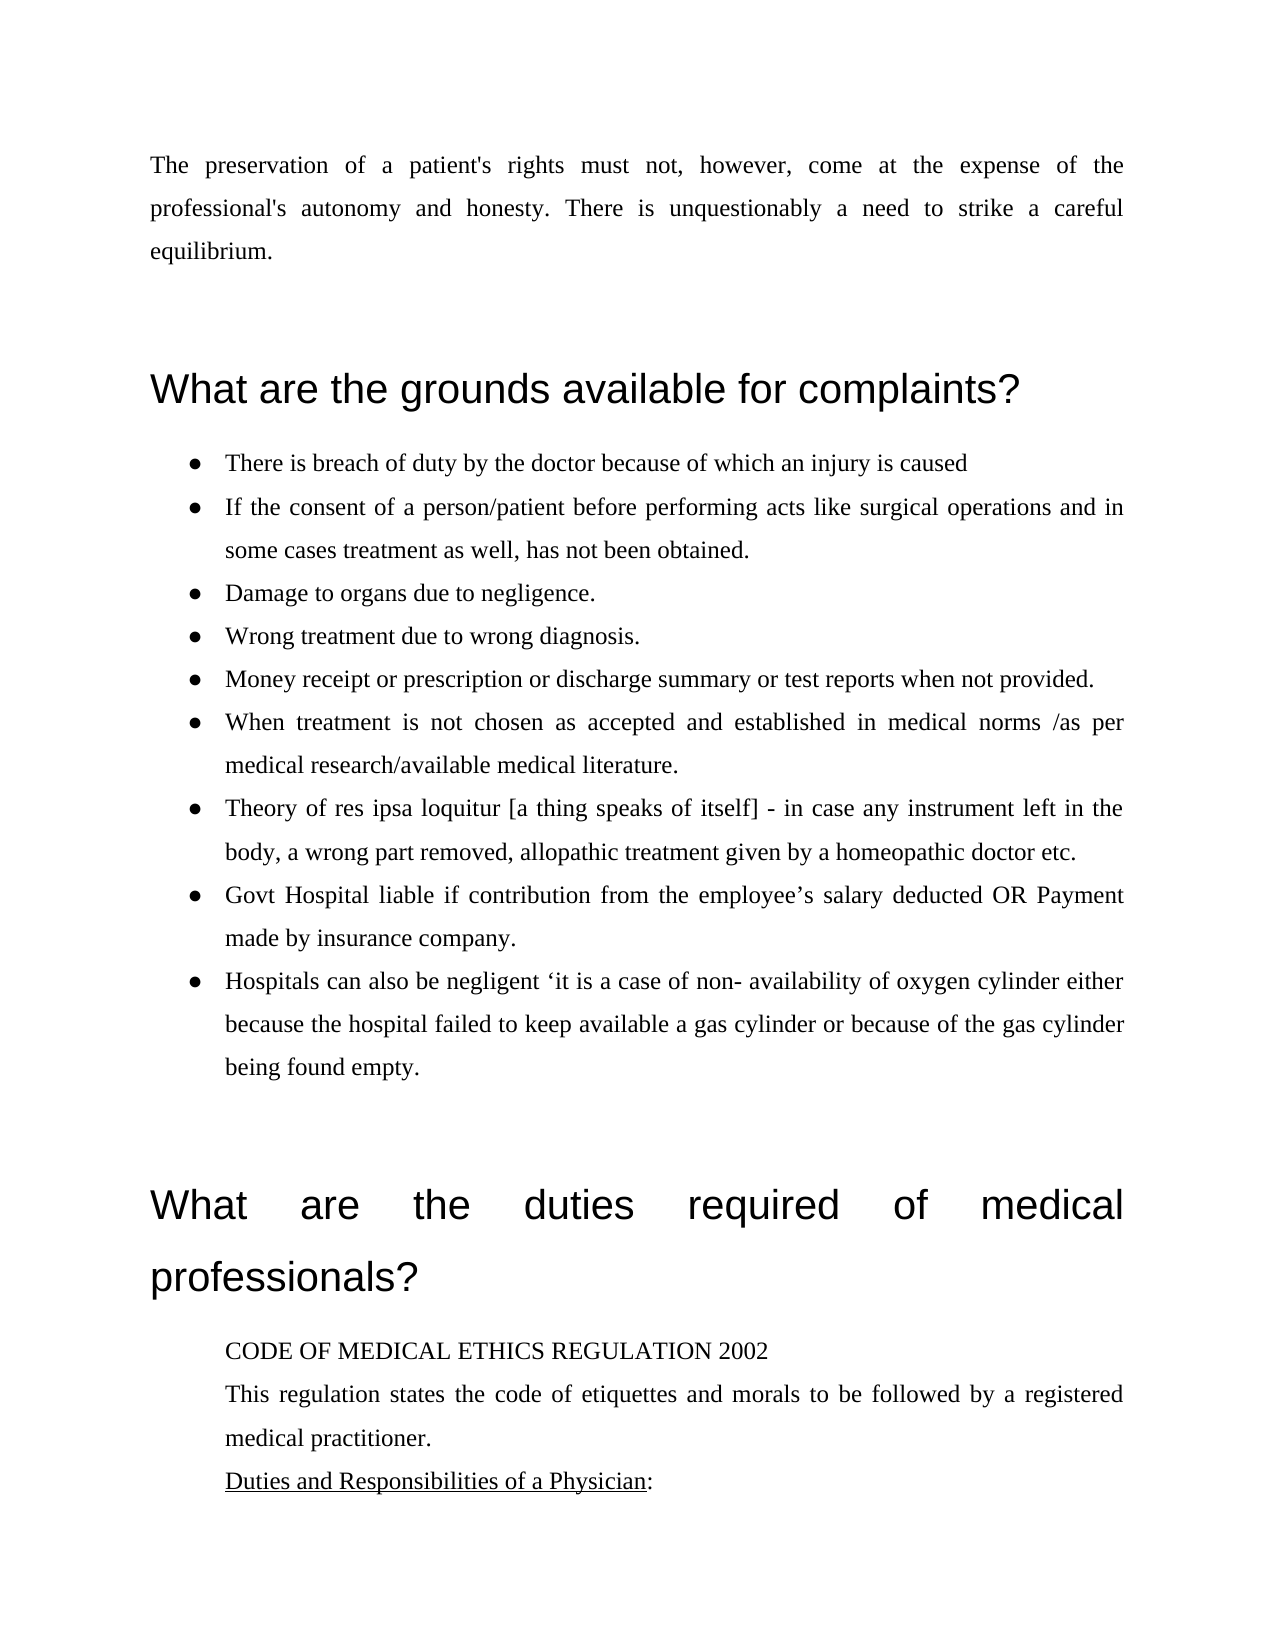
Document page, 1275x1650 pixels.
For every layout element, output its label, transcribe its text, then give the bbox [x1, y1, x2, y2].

subtitle What are the duties required of medical professionals? [150, 1180, 1125, 1300]
list Theory of res ipsa loquitur [a thing speaks of itself] - in case any instrument left in the body, a wrong part removed, allopathic treatment given by a homeopathic doctor etc. [187, 793, 1125, 865]
list When treatment is not chosen as accepted and established in medical norms /as per medical research/available medical literature. [187, 707, 1125, 779]
list Govt Hospital liable if contribution from the employee’s salary deducted OR Payment made by insurance company. [187, 880, 1125, 952]
list If the consent of a person/patient before performing acts like surgical operations and in some cases treatment as well, has not been obtained. [187, 492, 1125, 563]
text This regulation states the code of etiquettes and morals to be followed by a registered medical practitioner. [225, 1379, 1125, 1451]
list Hospitals can also be negligent ‘it is a case of non- availability of oxygen cylinder either because the hospital failed to keep available a gas cylinder or because of the gas cylinder being found empty. [187, 966, 1125, 1081]
subtitle What are the grounds available for complaints? [150, 364, 1125, 412]
list Money receipt or prescription or discharge summary or test reports when not provided. [187, 664, 1125, 693]
list Wrong treatment due to wrong diagnosis. [187, 621, 1125, 650]
text CODE OF MEDICAL ETHICS REGULATION 2002 [225, 1336, 1125, 1365]
list Damage to organs due to negligence. [187, 578, 1125, 607]
text The preservation of a patient's rights must not, however, come at the expense of the professional's autonomy and honesty. There is unquestionably a need to strike a careful equilibrium. [150, 150, 1125, 265]
list There is breach of duty by the doctor because of which an injury is caused [187, 448, 1125, 477]
text Duties and Responsibilities of a Physician: [225, 1466, 1125, 1494]
